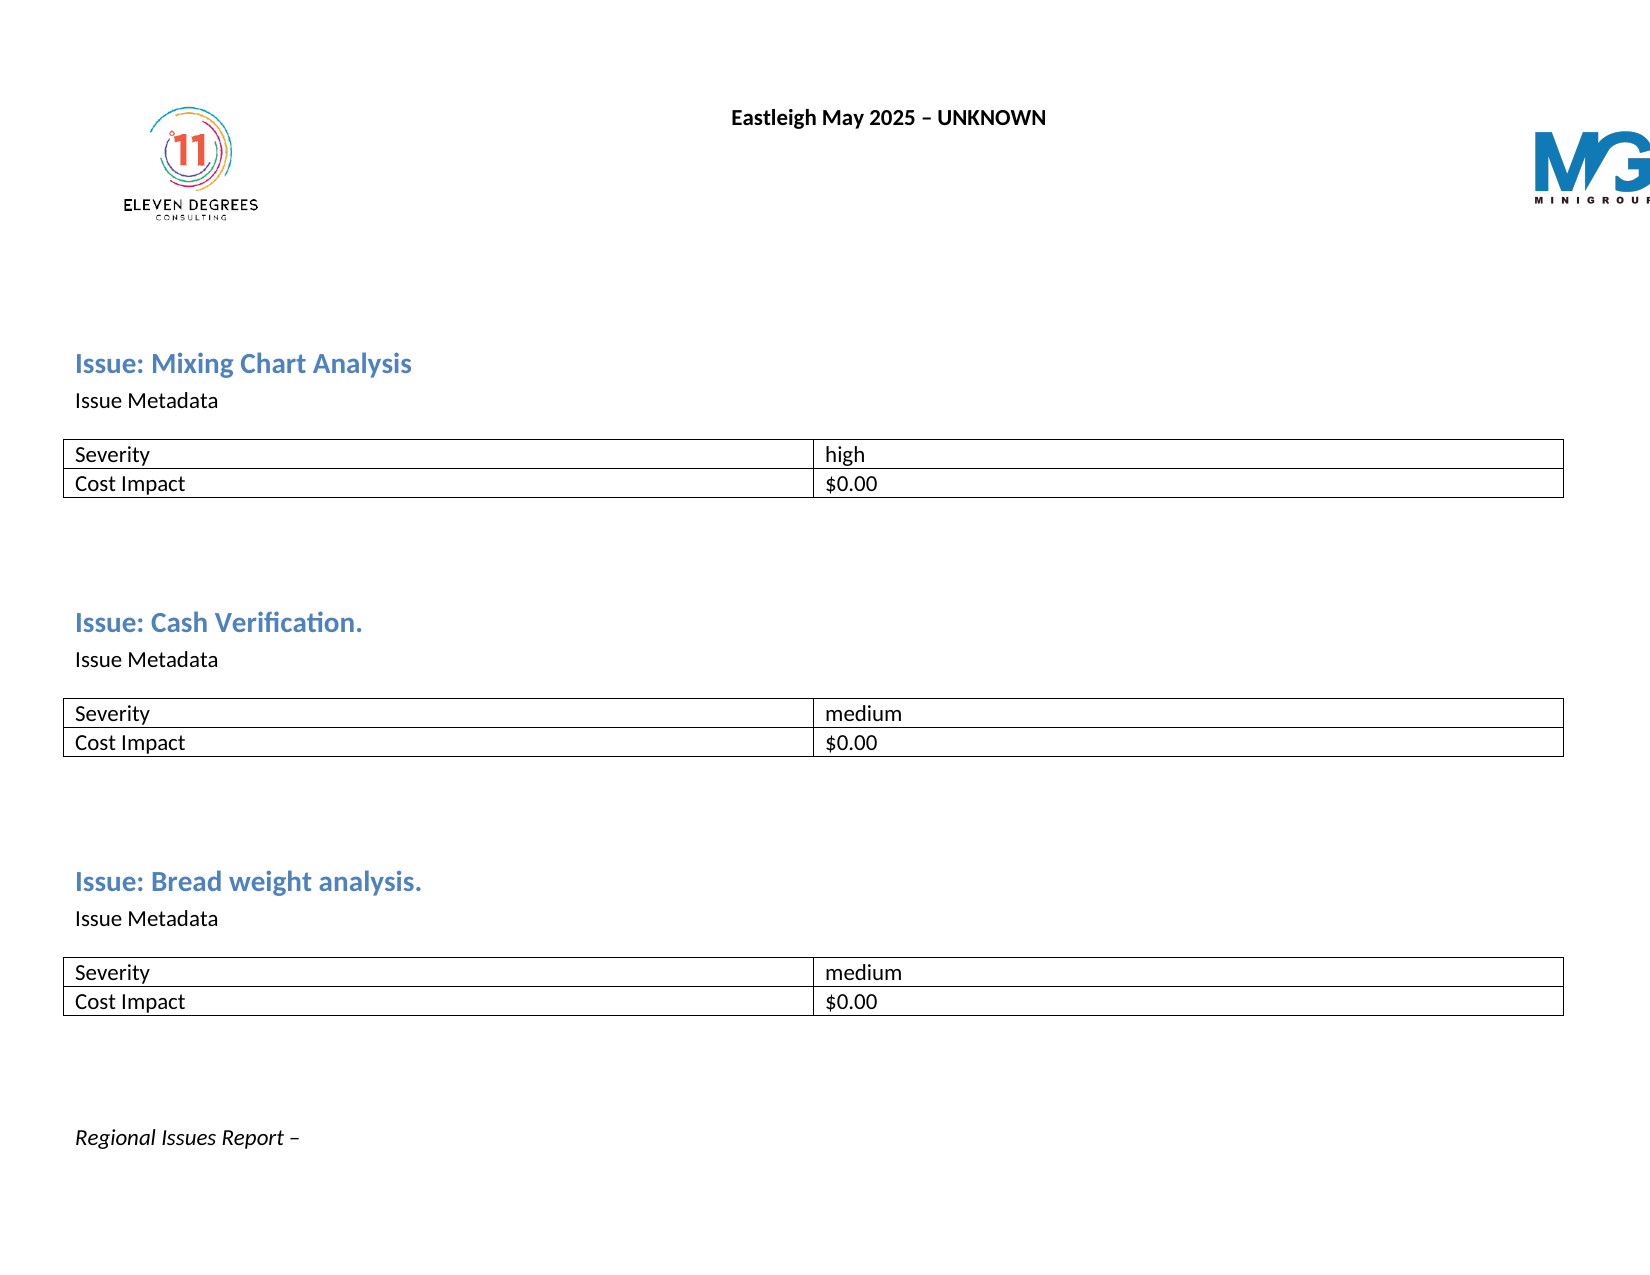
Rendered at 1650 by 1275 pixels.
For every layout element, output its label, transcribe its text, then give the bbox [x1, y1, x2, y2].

text Issue Metadata [75, 904, 1575, 932]
text Issue Metadata [75, 645, 1575, 673]
picture [1503, 103, 1650, 231]
table_header medium [814, 699, 1563, 727]
table_header medium [814, 958, 1563, 986]
table_cell Cost Impact [64, 728, 813, 756]
table_cell Cost Impact [64, 469, 813, 497]
text Issue Metadata [75, 386, 1575, 414]
table_header Severity [64, 958, 813, 986]
table_header high [814, 440, 1563, 468]
table_cell $0.00 [814, 987, 1563, 1015]
subtitle Issue: Bread weight analysis. [75, 863, 1575, 899]
table_cell Cost Impact [64, 987, 813, 1015]
table_header Severity [64, 699, 813, 727]
table_cell $0.00 [814, 469, 1563, 497]
subtitle Issue: Cash Verification. [75, 604, 1575, 639]
table_cell $0.00 [814, 728, 1563, 756]
table_header Severity [64, 440, 813, 468]
subtitle Issue: Mixing Chart Analysis [75, 345, 1575, 380]
picture [93, 103, 274, 243]
